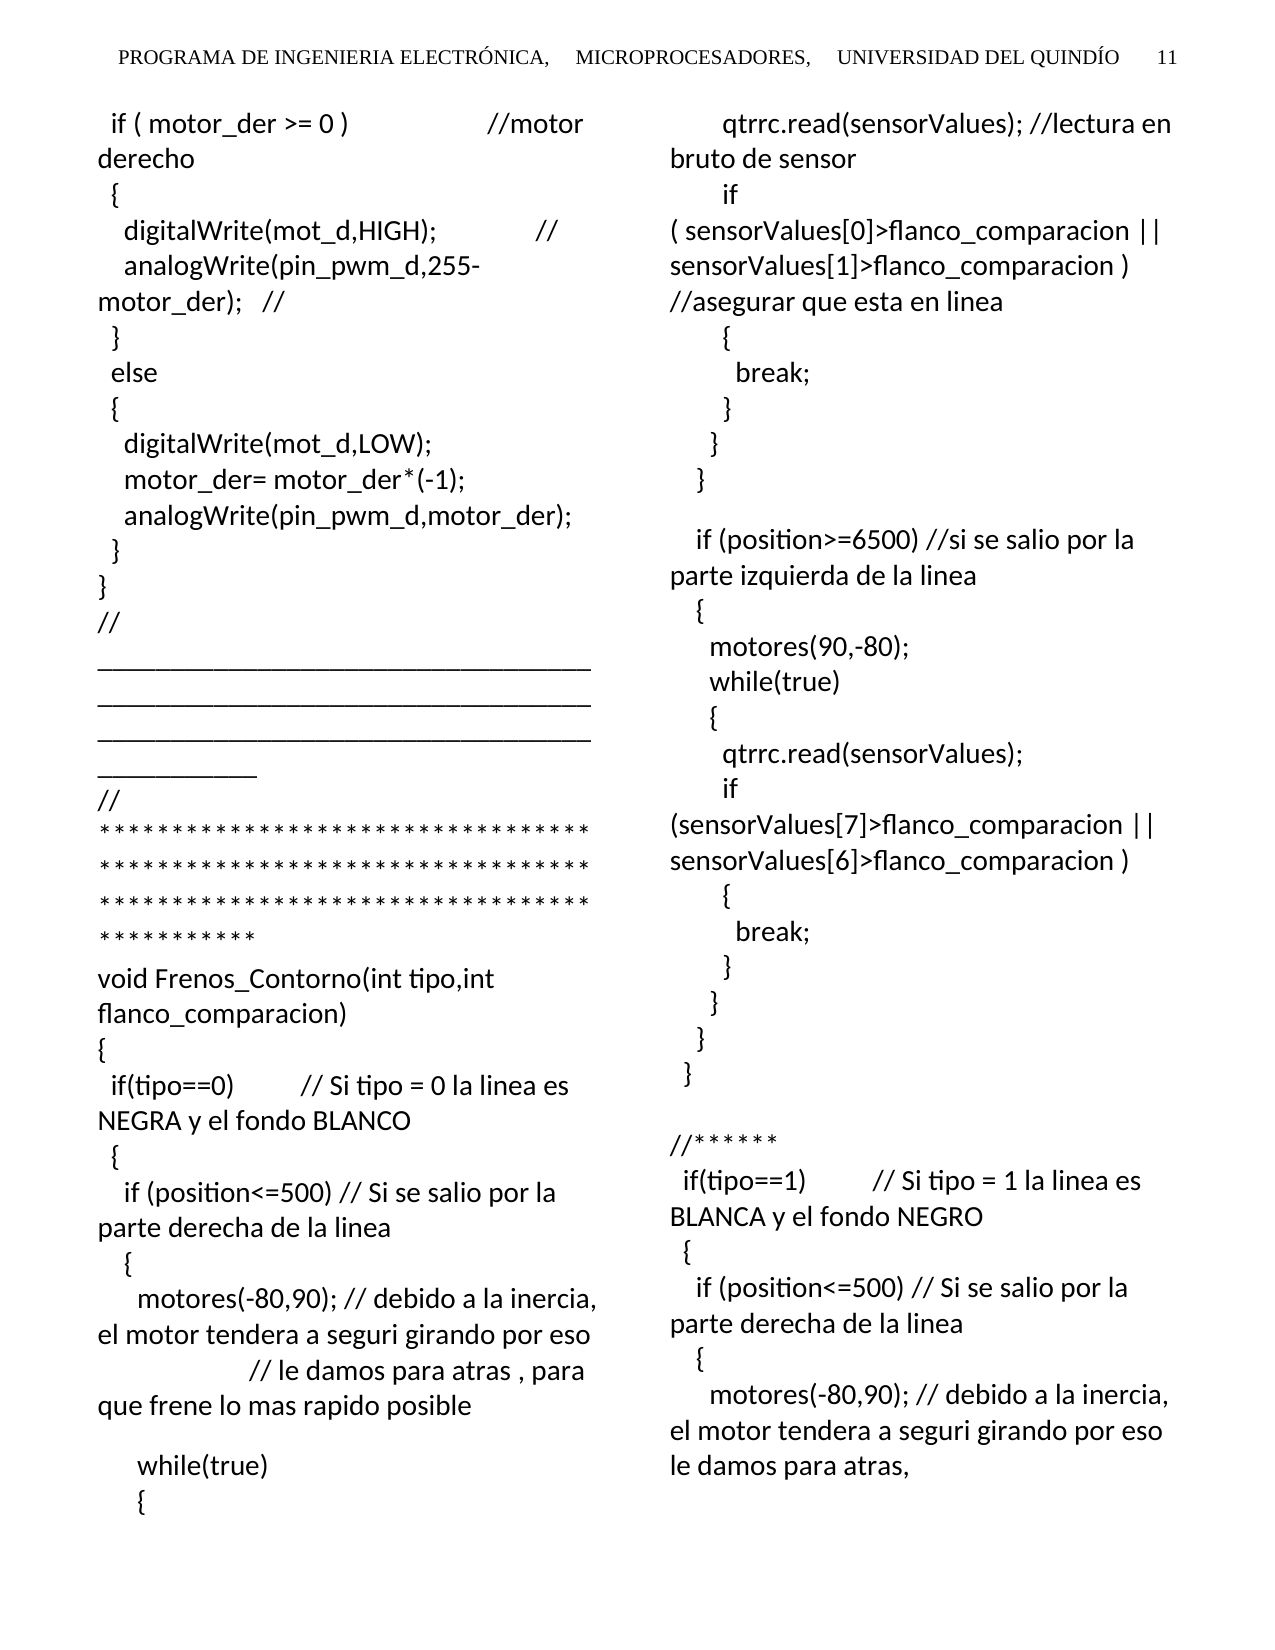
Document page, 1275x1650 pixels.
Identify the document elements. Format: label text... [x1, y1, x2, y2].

text if (position<=500) // Si se salio por la parte derecha de la linea [669, 1269, 1177, 1340]
text } [669, 390, 1177, 426]
text if(tipo==1) // Si tipo = 1 la linea es BLANCA y el fondo NEGRO [669, 1162, 1177, 1233]
text //****** [669, 1127, 1177, 1162]
text } [97, 532, 605, 568]
text while(true) [97, 1447, 605, 1483]
text } [669, 984, 1177, 1020]
text // le damos para atras , para que frene lo mas rapido posible [97, 1352, 605, 1423]
text if (sensorValues[7]>flanco_comparacion || sensorValues[6]>flanco_comparacion ) [669, 770, 1177, 877]
text void Frenos_Contorno(int tipo,int flanco_comparacion) [97, 960, 605, 1031]
text if (position>=6500) //si se salio por la parte izquierda de la linea [669, 521, 1177, 592]
text { [669, 699, 1177, 735]
text } [669, 426, 1177, 461]
text digitalWrite(mot_d,LOW); [97, 426, 605, 461]
text { [669, 1340, 1177, 1376]
text motor_der= motor_der*(-1); [97, 461, 605, 497]
text { [97, 1138, 605, 1174]
text if ( sensorValues[0]>flanco_comparacion || sensorValues[1]>flanco_comparacion ) //asegurar que esta en linea [669, 176, 1177, 319]
text else [97, 354, 605, 390]
text { [669, 319, 1177, 354]
text { [97, 1245, 605, 1281]
text } [669, 948, 1177, 984]
text { [97, 1483, 605, 1518]
text qtrrc.read(sensorValues); [669, 735, 1177, 770]
text qtrrc.read(sensorValues); //lectura en bruto de sensor [669, 105, 1177, 176]
text break; [669, 354, 1177, 390]
text { [669, 877, 1177, 913]
text } [669, 1055, 1177, 1091]
text } [669, 461, 1177, 497]
text motores(-80,90); // debido a la inercia, el motor tendera a seguri girando por eso [97, 1281, 605, 1352]
text { [97, 390, 605, 426]
text motores(90,-80); [669, 628, 1177, 663]
text { [669, 592, 1177, 628]
text motores(-80,90); // debido a la inercia, el motor tendera a seguri girando por eso le damos para atras, [669, 1376, 1177, 1483]
text //_________________________________________________________________________________________________________________ [97, 604, 605, 782]
text } [669, 1020, 1177, 1055]
text //***************************************************************************************************************** [97, 782, 605, 960]
text if(tipo==0) // Si tipo = 0 la linea es NEGRA y el fondo BLANCO [97, 1067, 605, 1138]
text { [97, 176, 605, 212]
text { [97, 1031, 605, 1067]
text { [669, 1233, 1177, 1269]
text analogWrite(pin_pwm_d,255-motor_der); // [97, 247, 605, 319]
text } [97, 319, 605, 354]
text } [97, 568, 605, 604]
text if (position<=500) // Si se salio por la parte derecha de la linea [97, 1174, 605, 1245]
text while(true) [669, 663, 1177, 699]
text analogWrite(pin_pwm_d,motor_der); [97, 497, 605, 532]
text break; [669, 913, 1177, 948]
text digitalWrite(mot_d,HIGH); // [97, 212, 605, 247]
text if ( motor_der >= 0 ) //motor derecho [97, 105, 605, 176]
